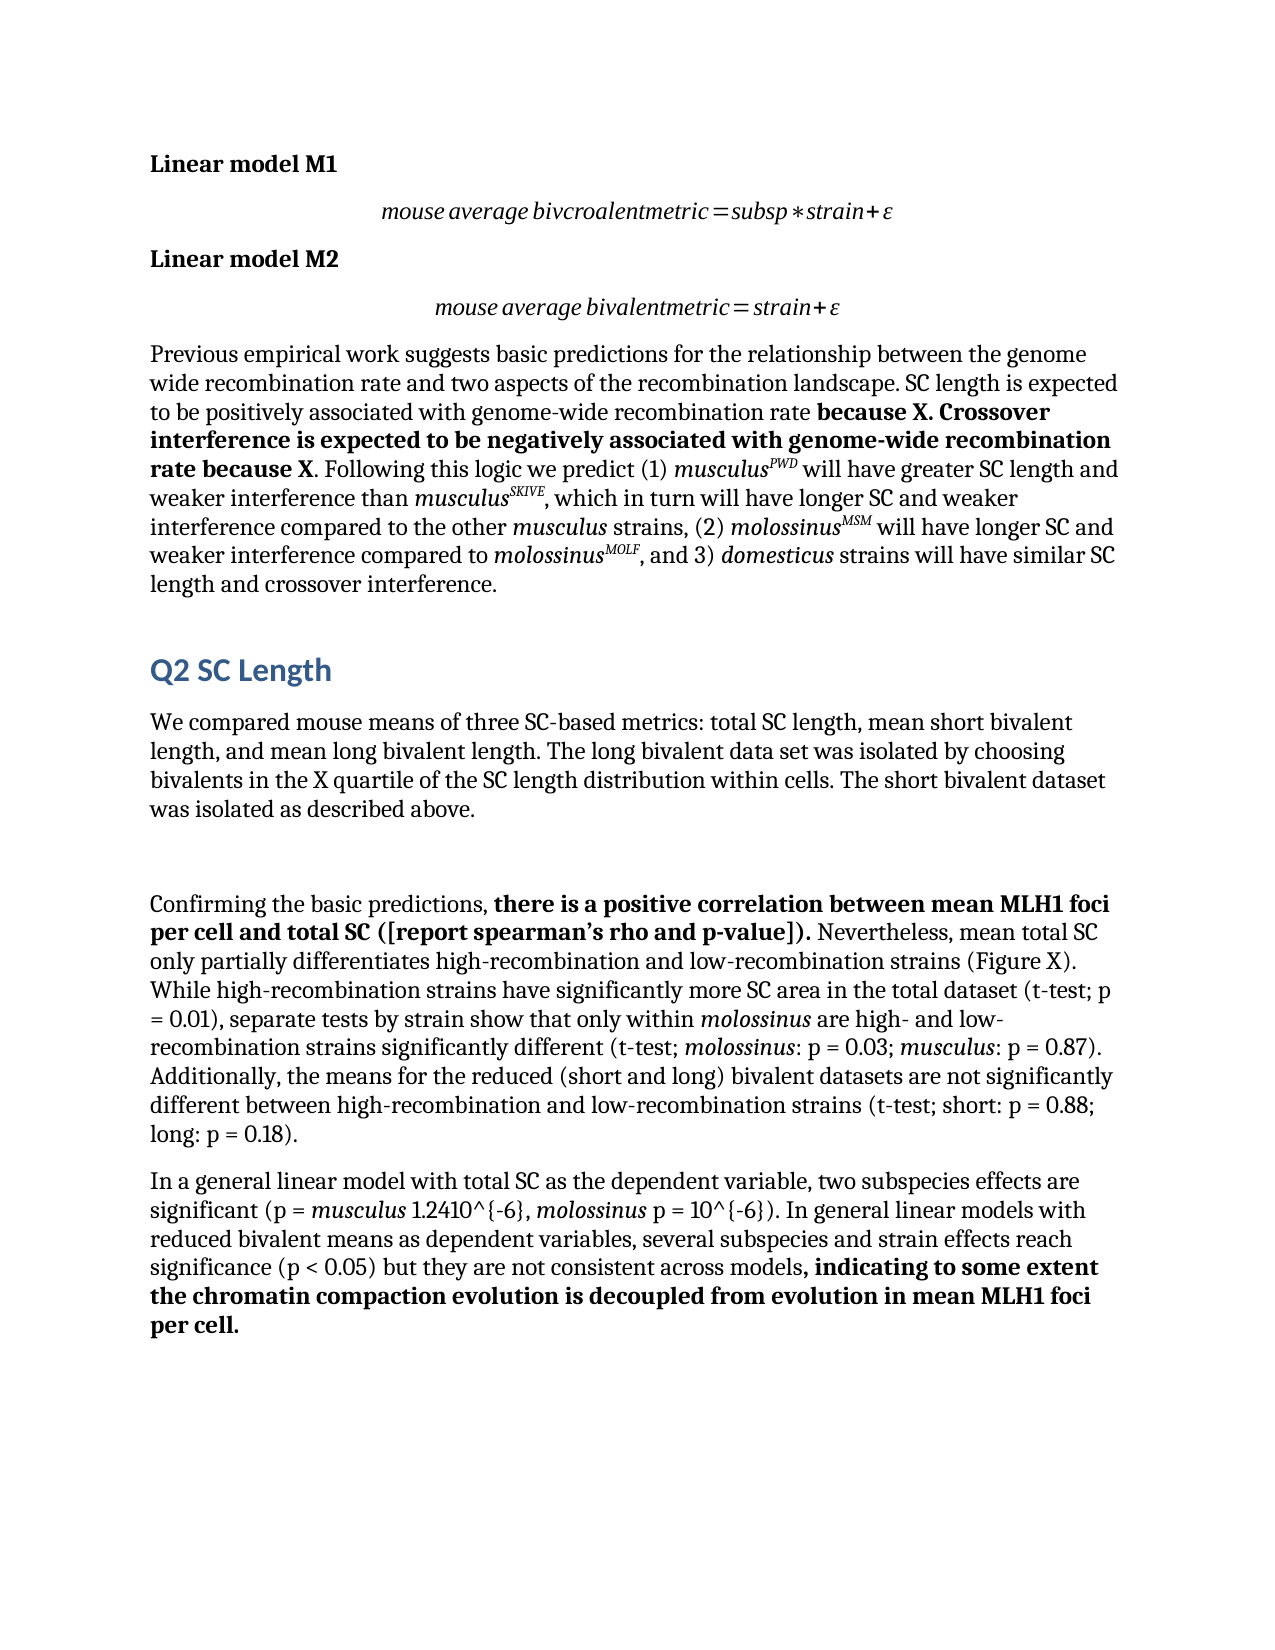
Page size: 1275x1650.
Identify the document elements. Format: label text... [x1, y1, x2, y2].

text Linear model M2 [150, 245, 1125, 274]
text In a general linear model with total SC as the dependent variable, two subspecies effects are significant (p = musculus 1.2410^{-6}, molossinus p = 10^{-6}). In general linear models with reduced bivalent means as dependent variables, several subspecies and strain effects reach significance (p < 0.05) but they are not consistent across models, indicating to some extent the chromatin compaction evolution is decoupled from evolution in mean MLH1 foci per cell. [150, 1167, 1125, 1339]
text We compared mouse means of three SC-based metrics: total SC length, mean short bivalent length, and mean long bivalent length. The long bivalent data set was isolated by choosing bivalents in the X quartile of the SC length distribution within cells. The short bivalent dataset was isolated as described above. [150, 708, 1125, 823]
subtitle Q2 SC Length [150, 649, 1125, 689]
text Linear model M1 [150, 150, 1125, 179]
text Previous empirical work suggests basic predictions for the relationship between the genome wide recombination rate and two aspects of the recombination landscape. SC length is expected to be positively associated with genome-wide recombination rate because X. Crossover interference is expected to be negatively associated with genome-wide recombination rate because X. Following this logic we predict (1) musculusPWD will have greater SC length and weaker interference than musculusSKIVE, which in turn will have longer SC and weaker interference compared to the other musculus strains, (2) molossinusMSM will have longer SC and weaker interference compared to molossinusMOLF, and 3) domesticus strains will have similar SC length and crossover interference. [150, 340, 1125, 599]
text Confirming the basic predictions, there is a positive correlation between mean MLH1 foci per cell and total SC ([report spearman’s rho and p-value]). Nevertheless, mean total SC only partially differentiates high-recombination and low-recombination strains (Figure X). While high-recombination strains have significantly more SC area in the total dataset (t-test; p = 0.01), separate tests by strain show that only within molossinus are high- and low-recombination strains significantly different (t-test; molossinus: p = 0.03; musculus: p = 0.87). Additionally, the means for the reduced (short and long) bivalent datasets are not significantly different between high-recombination and low-recombination strains (t-test; short: p = 0.88; long: p = 0.18). [150, 889, 1125, 1148]
